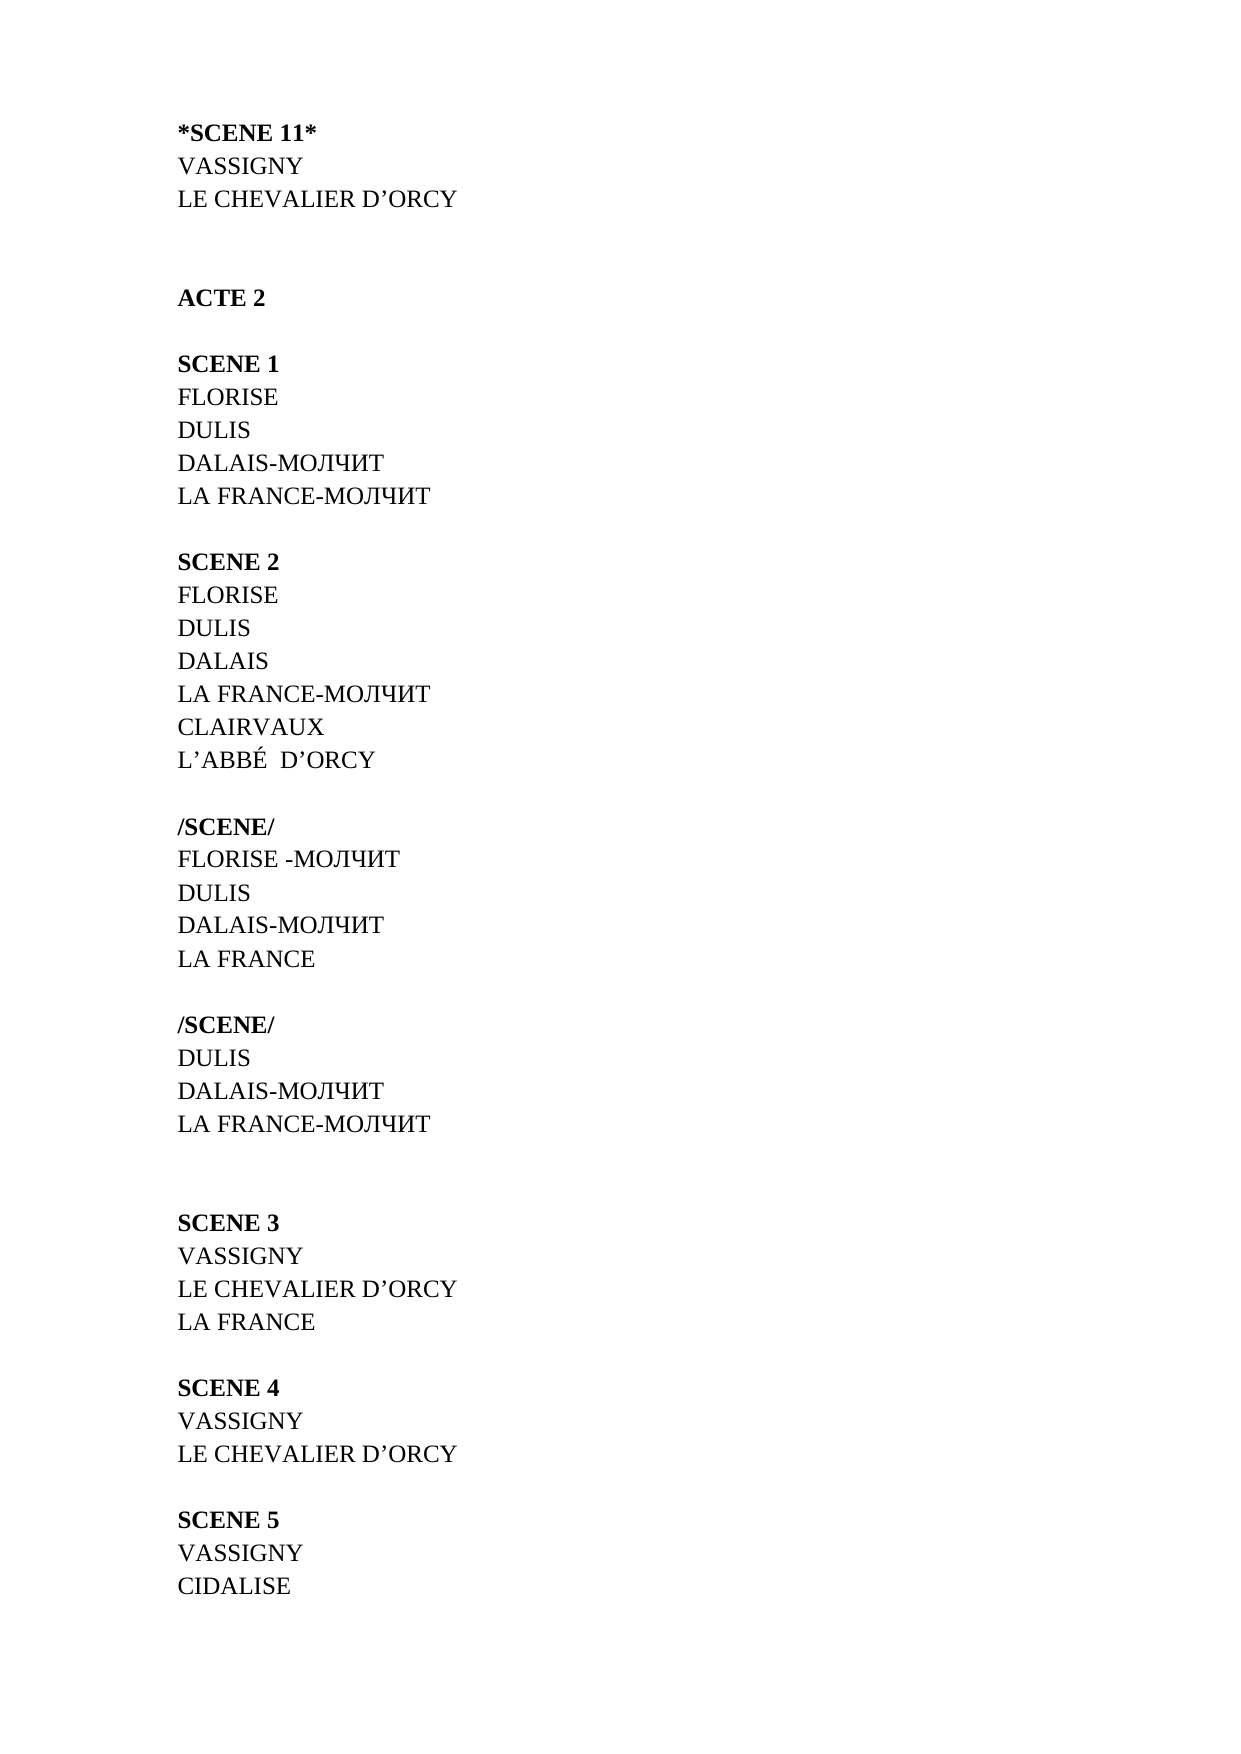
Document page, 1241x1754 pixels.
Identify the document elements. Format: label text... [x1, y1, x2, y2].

text DALAIS-МОЛЧИТ [177, 448, 1152, 477]
text LA FRANCE-МОЛЧИТ [177, 1109, 1152, 1137]
text VASSIGNY [177, 151, 1152, 180]
text VASSIGNY [177, 1538, 1152, 1567]
text SCENE 4 [177, 1373, 1152, 1402]
text L’ABBÉ D’ORCY [177, 746, 1152, 774]
text DULIS [177, 1043, 1152, 1071]
text LE CHEVALIER D’ORCY [177, 1439, 1152, 1468]
text /SCENE/ [177, 1010, 1152, 1038]
text LA FRANCE-МОЛЧИТ [177, 481, 1152, 510]
text SCENE 3 [177, 1208, 1152, 1237]
text LA FRANCE [177, 1307, 1152, 1336]
text FLORISE [177, 580, 1152, 609]
text ACTE 2 [177, 283, 1152, 312]
text LE CHEVALIER D’ORCY [177, 184, 1152, 213]
text CLAIRVAUX [177, 712, 1152, 741]
text DULIS [177, 613, 1152, 642]
text LA FRANCE-МОЛЧИТ [177, 679, 1152, 708]
text LA FRANCE [177, 944, 1152, 972]
text SCENE 2 [177, 547, 1152, 576]
text FLORISE -МОЛЧИТ [177, 844, 1152, 873]
text DALAIS-МОЛЧИТ [177, 911, 1152, 939]
text VASSIGNY [177, 1406, 1152, 1435]
text VASSIGNY [177, 1241, 1152, 1269]
text CIDALISE [177, 1571, 1152, 1600]
text SCENE 5 [177, 1505, 1152, 1534]
text DALAIS [177, 646, 1152, 675]
text DULIS [177, 415, 1152, 444]
text DULIS [177, 878, 1152, 906]
text DALAIS-МОЛЧИТ [177, 1076, 1152, 1104]
text SCENE 1 [177, 349, 1152, 378]
text LE CHEVALIER D’ORCY [177, 1274, 1152, 1303]
text *SCENE 11* [177, 118, 1152, 147]
text FLORISE [177, 382, 1152, 411]
text /SCENE/ [177, 812, 1152, 840]
